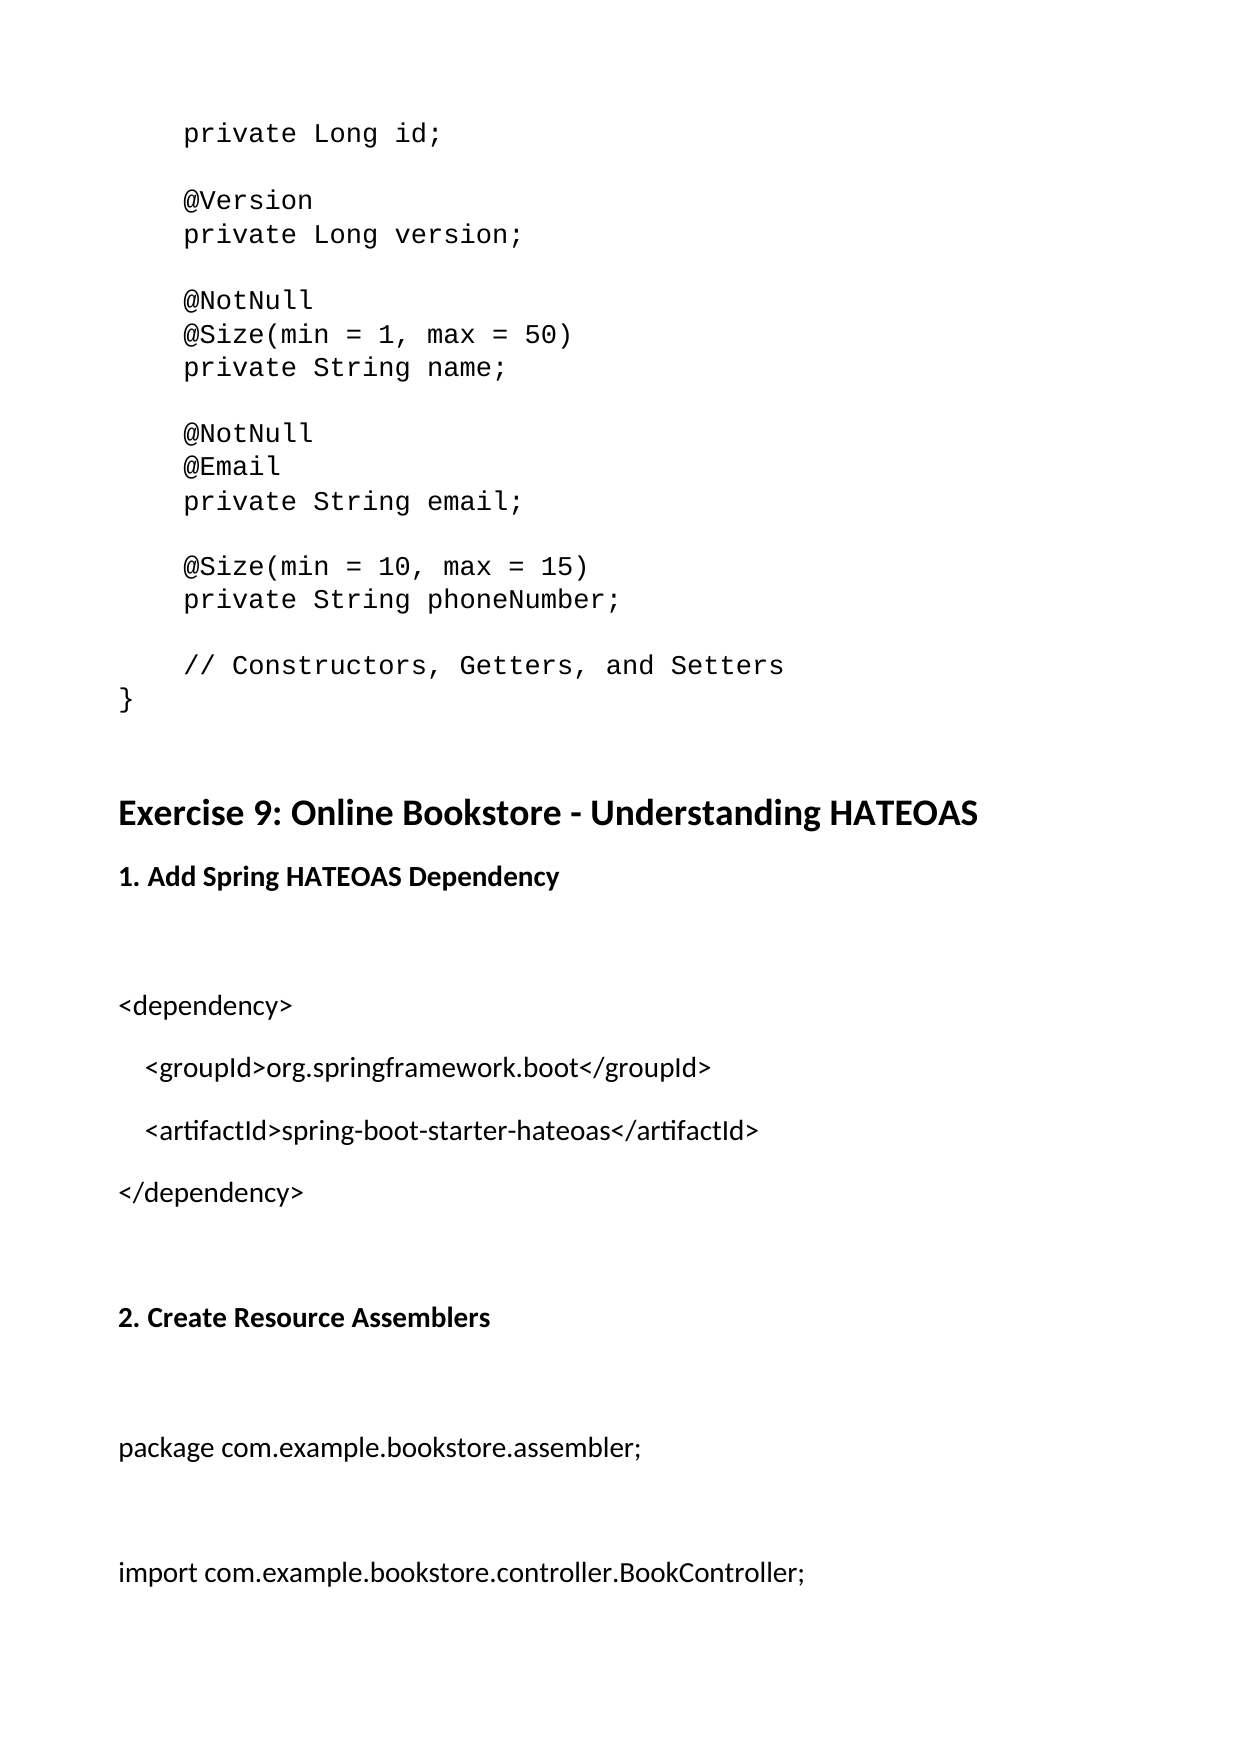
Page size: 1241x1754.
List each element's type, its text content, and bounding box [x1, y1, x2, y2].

text </dependency> [118, 1174, 1132, 1210]
text @Size(min = 1, max = 50) private String name; [183, 321, 575, 384]
text @Version [183, 187, 1132, 218]
text <dependency> [118, 987, 1132, 1023]
text private Long version; [183, 220, 1132, 251]
subtitle Create Resource Assemblers [118, 1299, 1132, 1335]
subtitle Exercise 9: Online Bookstore - Understanding HATEOAS [118, 788, 1132, 834]
text package com.example.bookstore.assembler; [118, 1429, 1132, 1464]
text // Constructors, Getters, and Setters [183, 652, 1132, 683]
subtitle Add Spring HATEOAS Dependency [118, 858, 1132, 893]
text private Long id; [183, 120, 1132, 151]
text import com.example.bookstore.controller.BookController; [118, 1554, 1132, 1589]
text @NotNull [183, 287, 1132, 318]
text } [118, 685, 1132, 716]
text @Size(min = 10, max = 15) private String phoneNumber; [183, 553, 643, 616]
text private String email; [183, 486, 1132, 517]
text @NotNull @Email [183, 420, 315, 484]
text <groupId>org.springframework.boot</groupId> [144, 1049, 1132, 1085]
text <artifactId>spring-boot-starter-hateoas</artifactId> [144, 1112, 1132, 1148]
